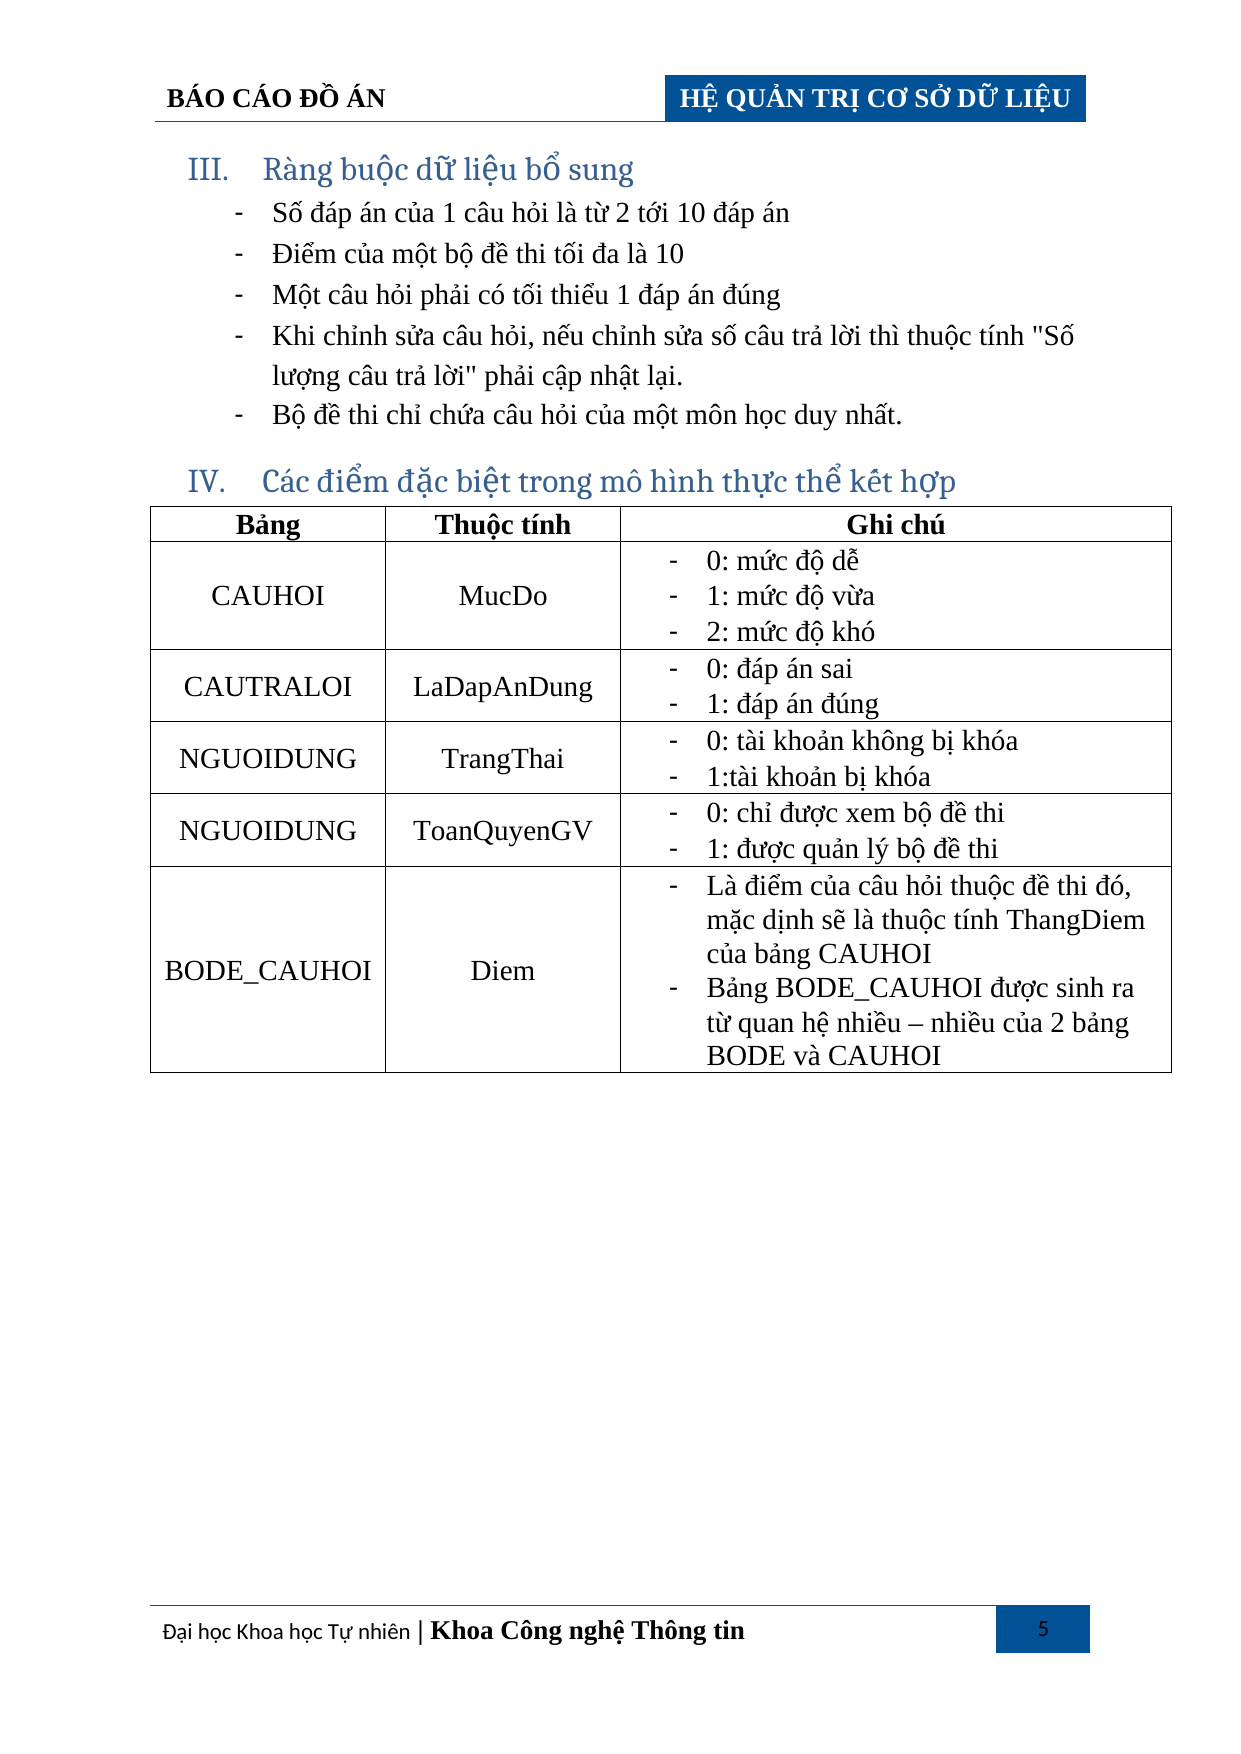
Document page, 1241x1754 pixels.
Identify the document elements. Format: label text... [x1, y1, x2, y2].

table_cell TrangThai [386, 722, 620, 793]
list Số đáp án của 1 câu hỏi là từ 2 tới 10 đáp án [234, 194, 1090, 230]
table_cell ToanQuyenGV [386, 794, 620, 866]
list Điểm của một bộ đề thi tối đa là 10 [234, 235, 1090, 271]
table_cell NGUOIDUNG [151, 722, 385, 793]
subtitle Ràng buộc dữ liệu bổ sung [187, 150, 1090, 188]
table_cell CAUTRALOI [151, 650, 385, 721]
table_header Ghi chú [621, 507, 1171, 541]
list Một câu hỏi phải có tối thiểu 1 đáp án đúng [234, 276, 1090, 312]
table_cell Là điểm của câu hỏi thuộc đề thi đó, mặc dịnh sẽ là thuộc tính ThangDiem của bảng CAUHOI Bảng BODE_CAUHOI được sinh ra từ quan hệ nhiều – nhiều của 2 bảng BODE và CAUHOI [621, 867, 1171, 1072]
table_cell Diem [386, 867, 620, 1072]
table_cell LaDapAnDung [386, 650, 620, 721]
table_cell 0: tài khoản không bị khóa 1:tài khoản bị khóa [621, 722, 1171, 793]
table_header Thuộc tính [386, 507, 620, 541]
table_cell BODE_CAUHOI [151, 867, 385, 1072]
table_cell NGUOIDUNG [151, 794, 385, 866]
table_cell 0: chỉ được xem bộ đề thi 1: được quản lý bộ đề thi [621, 794, 1171, 866]
table_cell 0: đáp án sai 1: đáp án đúng [621, 650, 1171, 721]
list Khi chỉnh sửa câu hỏi, nếu chỉnh sửa số câu trả lời thì thuộc tính "Số lượng câu trả lời" phải cập nhật lại. [234, 317, 1090, 391]
list Bộ đề thi chỉ chứa câu hỏi của một môn học duy nhất. [234, 396, 1090, 432]
subtitle Các điểm đặc biệt trong mô hình thực thể kết hợp [187, 462, 1090, 501]
table_cell MucDo [386, 542, 620, 649]
table_cell CAUHOI [151, 542, 385, 649]
table_header Bảng [151, 507, 385, 541]
table_cell 0: mức độ dễ 1: mức độ vừa 2: mức độ khó [621, 542, 1171, 649]
